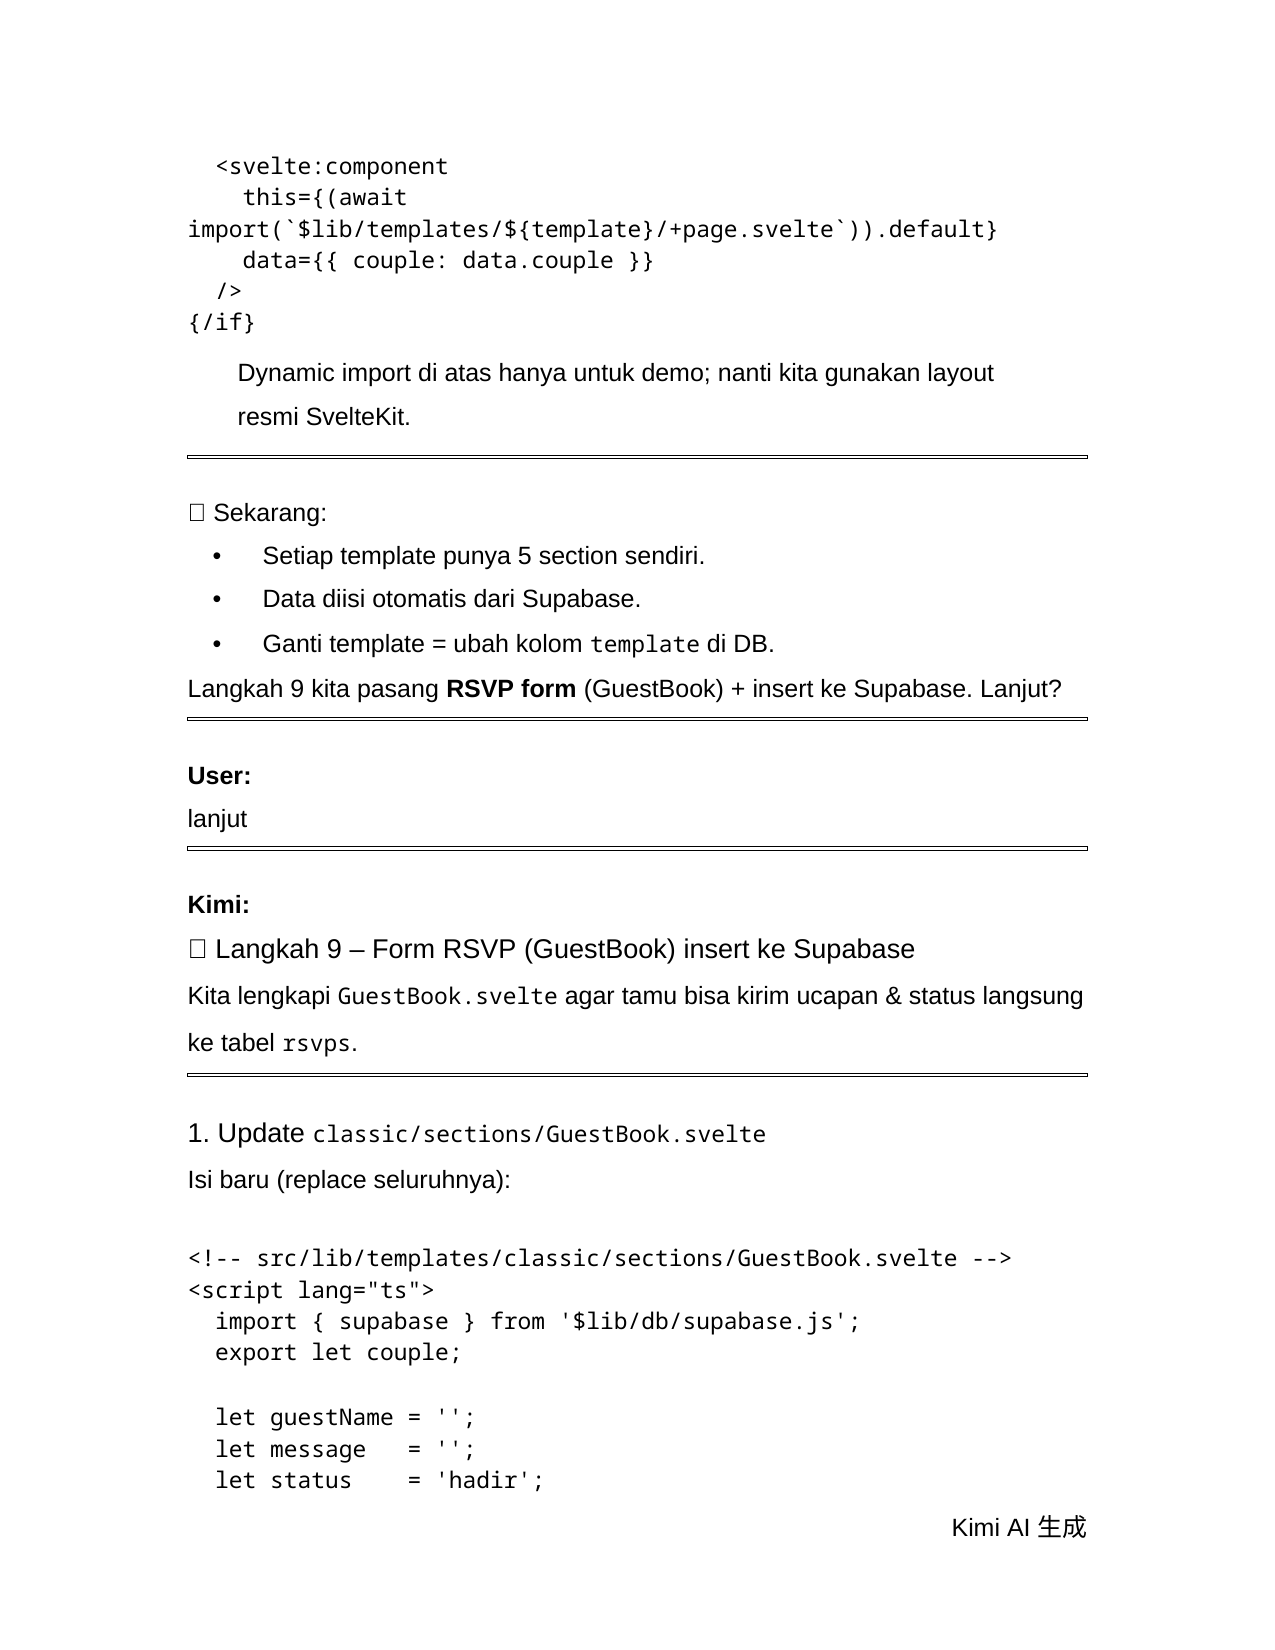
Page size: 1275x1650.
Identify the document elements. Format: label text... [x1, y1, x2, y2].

text Kimi: [187, 890, 1087, 919]
list Ganti template = ubah kolom template di DB. [212, 627, 1087, 659]
subtitle 1. Update classic/sections/GuestBook.svelte [187, 1117, 1087, 1149]
text Langkah 9 kita pasang RSVP form (GuestBook) + insert ke Supabase. Lanjut? [187, 674, 1087, 703]
text User: [187, 761, 1087, 789]
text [187, 1208, 1087, 1495]
text lanjut [187, 804, 1087, 832]
list Setiap template punya 5 section sendiri. [212, 541, 1087, 570]
text ✅ Sekarang: [187, 498, 1087, 527]
subtitle 🎯 Langkah 9 – Form RSVP (GuestBook) insert ke Supabase [187, 933, 1087, 964]
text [187, 150, 1087, 337]
text Dynamic import di atas hanya untuk demo; nanti kita gunakan layout resmi SvelteKit. [237, 358, 1037, 430]
text Isi baru (replace seluruhnya): [187, 1165, 1087, 1194]
list Data diisi otomatis dari Supabase. [212, 584, 1087, 613]
text Kita lengkapi GuestBook.svelte agar tamu bisa kirim ucapan & status langsung ke tabel rsvps. [187, 980, 1087, 1058]
